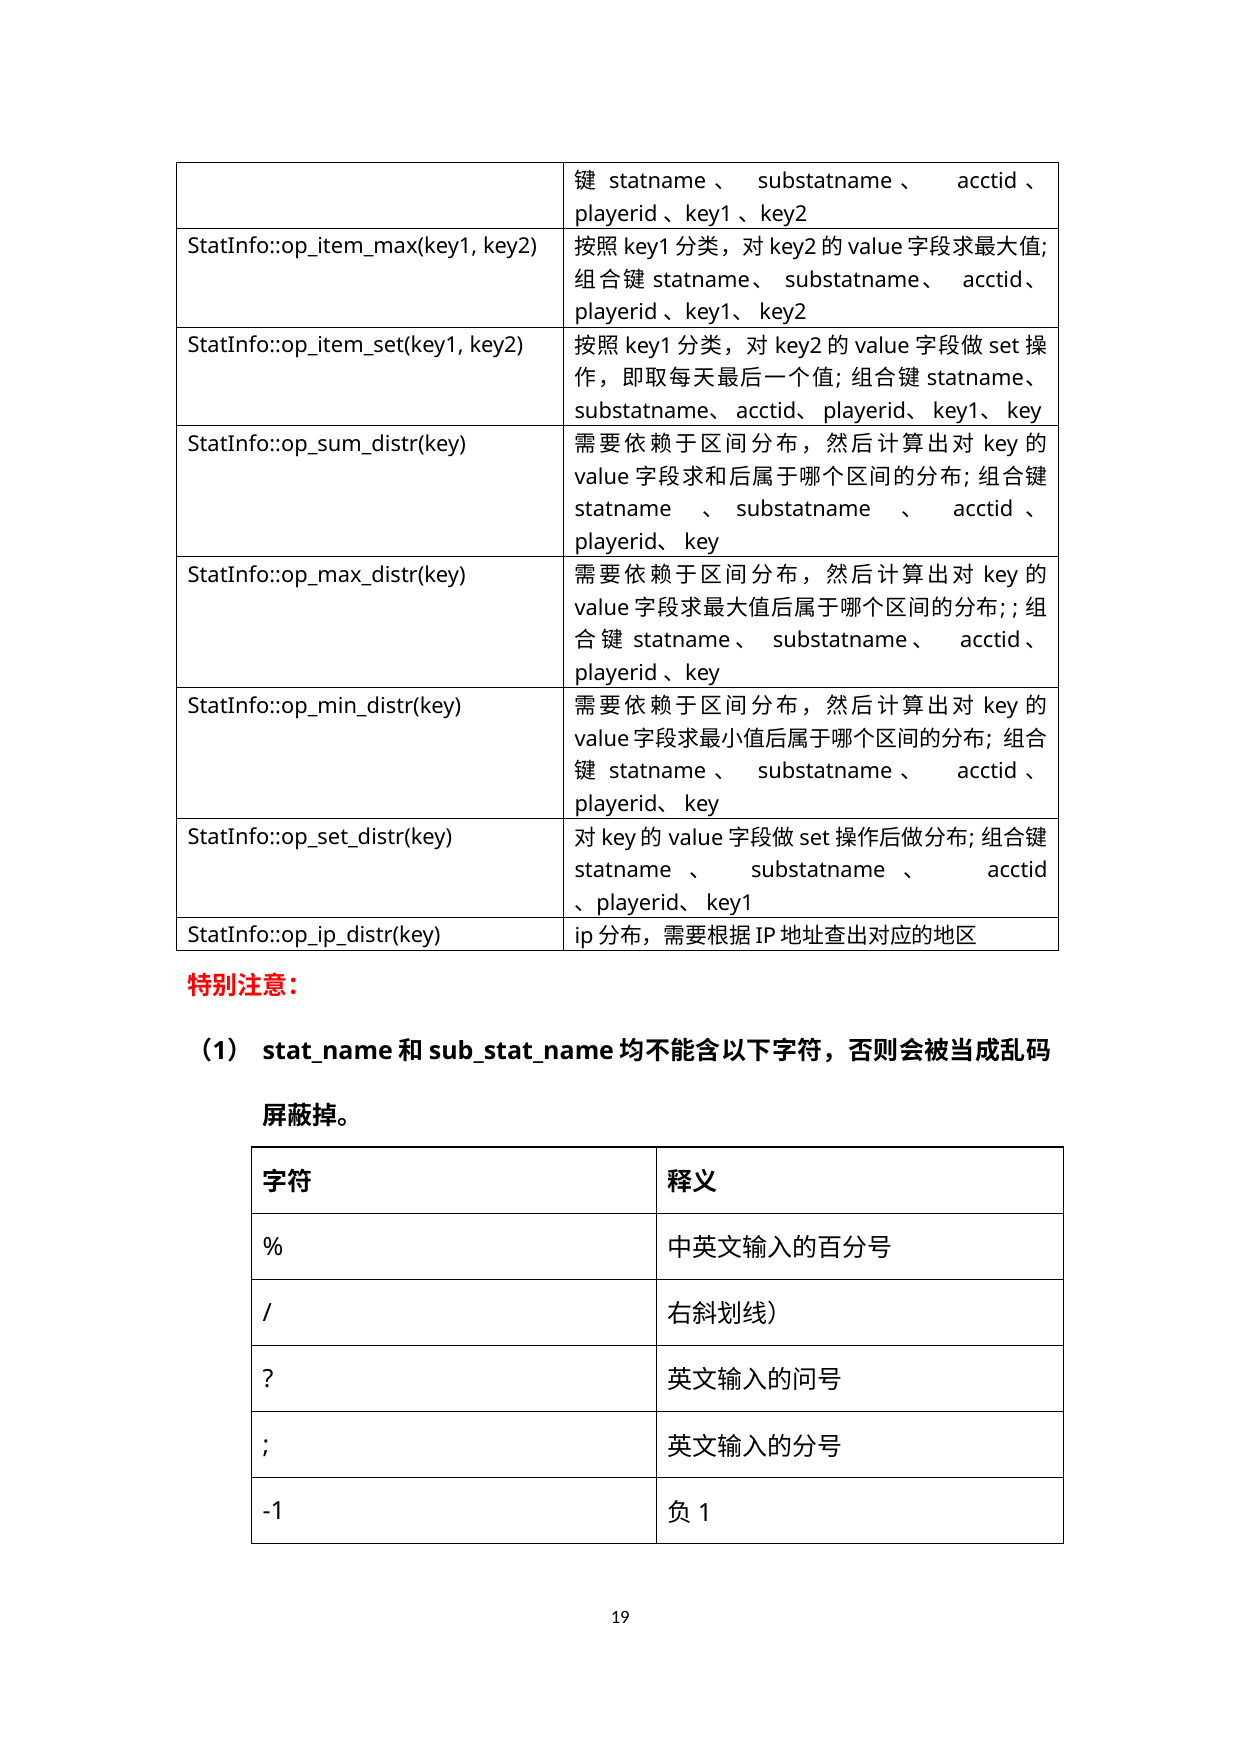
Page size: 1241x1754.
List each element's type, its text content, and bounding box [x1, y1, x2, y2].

table_cell 需要依赖于区间分布，然后计算出对key的value字段求最大值后属于哪个区间的分布; ; 组合键statname、 substatname、 acctid、 playerid 、key [564, 557, 1058, 687]
table_cell StatInfo::op_item_max(key1, key2) [177, 229, 563, 327]
table_cell 按照key1分类，对key2的value字段求最大值; 组合键statname、 substatname、 acctid、 playerid 、key1、 key2 [564, 229, 1058, 327]
table_cell StatInfo::op_ip_distr(key) [177, 918, 563, 950]
table_cell / [252, 1280, 656, 1344]
table_cell 右斜划线） [657, 1280, 1063, 1344]
table_cell StatInfo::op_max_distr(key) [177, 557, 563, 687]
table_header 字符 [252, 1148, 656, 1212]
table_cell 英文输入的问号 [657, 1346, 1063, 1411]
table_cell 中英文输入的百分号 [657, 1214, 1063, 1278]
table_cell ? [252, 1346, 656, 1411]
table_cell 对key的 value字段做set操作后做分布; 组合键statname、 substatname、 acctid 、playerid、 key1 [564, 819, 1058, 917]
list stat_name和sub_stat_name均不能含以下字符，否则会被当成乱码屏蔽掉。 [187, 1016, 1053, 1146]
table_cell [177, 163, 563, 228]
table_cell ; [252, 1412, 656, 1477]
table_header 释义 [657, 1148, 1063, 1212]
table_cell -1 [252, 1478, 656, 1543]
table_cell StatInfo::op_min_distr(key) [177, 688, 563, 818]
table_cell 需要依赖于区间分布，然后计算出对key的value字段求和后属于哪个区间的分布; 组合键statname 、substatname 、 acctid、 playerid、 key [564, 426, 1058, 556]
table_cell StatInfo::op_item_set(key1, key2) [177, 328, 563, 425]
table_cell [564, 163, 1058, 228]
table_cell ip分布，需要根据IP地址查出对应的地区 [564, 918, 1058, 950]
text 特别注意： [187, 951, 1053, 1016]
table_cell % [252, 1214, 656, 1278]
table_cell 英文输入的分号 [657, 1412, 1063, 1477]
table_cell 负1 [657, 1478, 1063, 1543]
table_cell 需要依赖于区间分布，然后计算出对key的value字段求最小值后属于哪个区间的分布; 组合键statname、 substatname、 acctid、 playerid、 key [564, 688, 1058, 818]
table_cell StatInfo::op_sum_distr(key) [177, 426, 563, 556]
table_cell 按照key1分类，对key2的value字段做set操作，即取每天最后一个值; 组合键statname、 substatname、 acctid、 playerid、 key1、 key [564, 328, 1058, 425]
table_cell StatInfo::op_set_distr(key) [177, 819, 563, 917]
